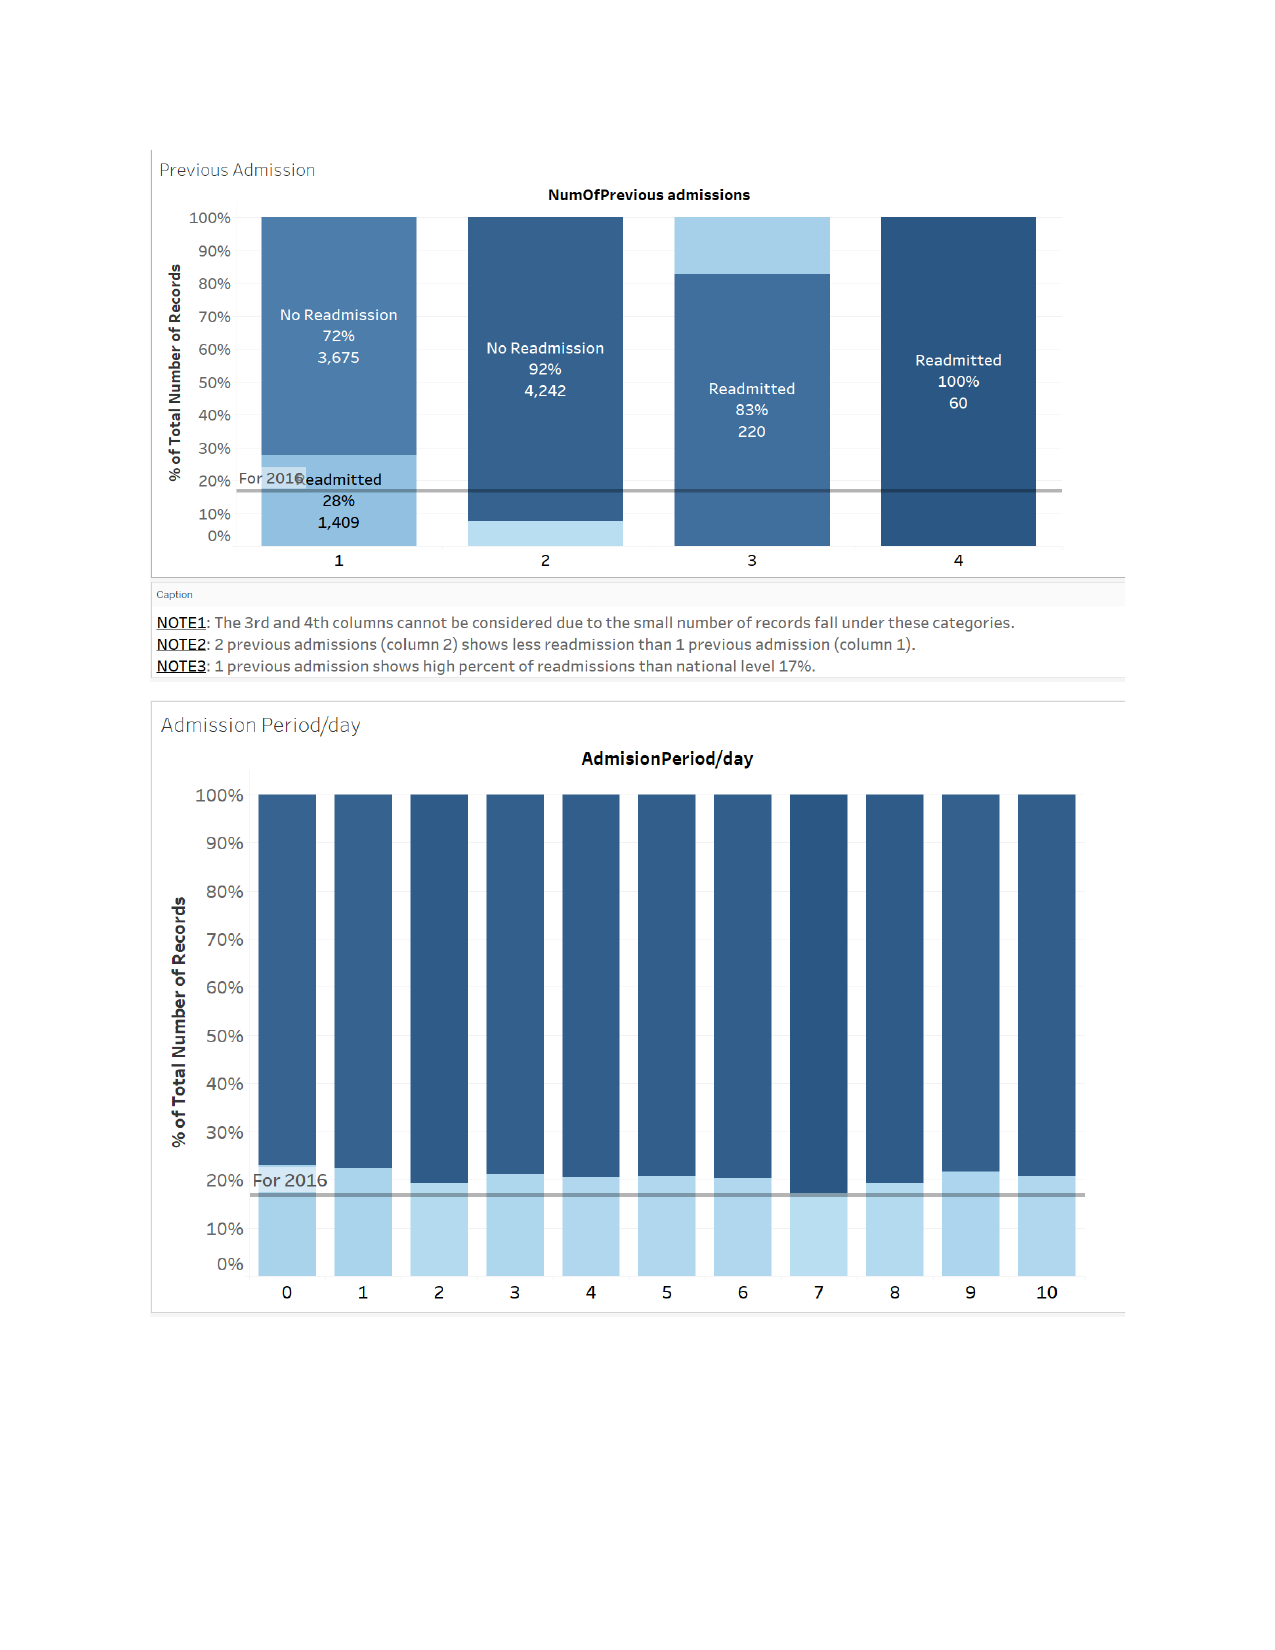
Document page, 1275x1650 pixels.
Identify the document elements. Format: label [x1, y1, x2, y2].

picture [150, 150, 1125, 682]
picture [150, 700, 1125, 1317]
